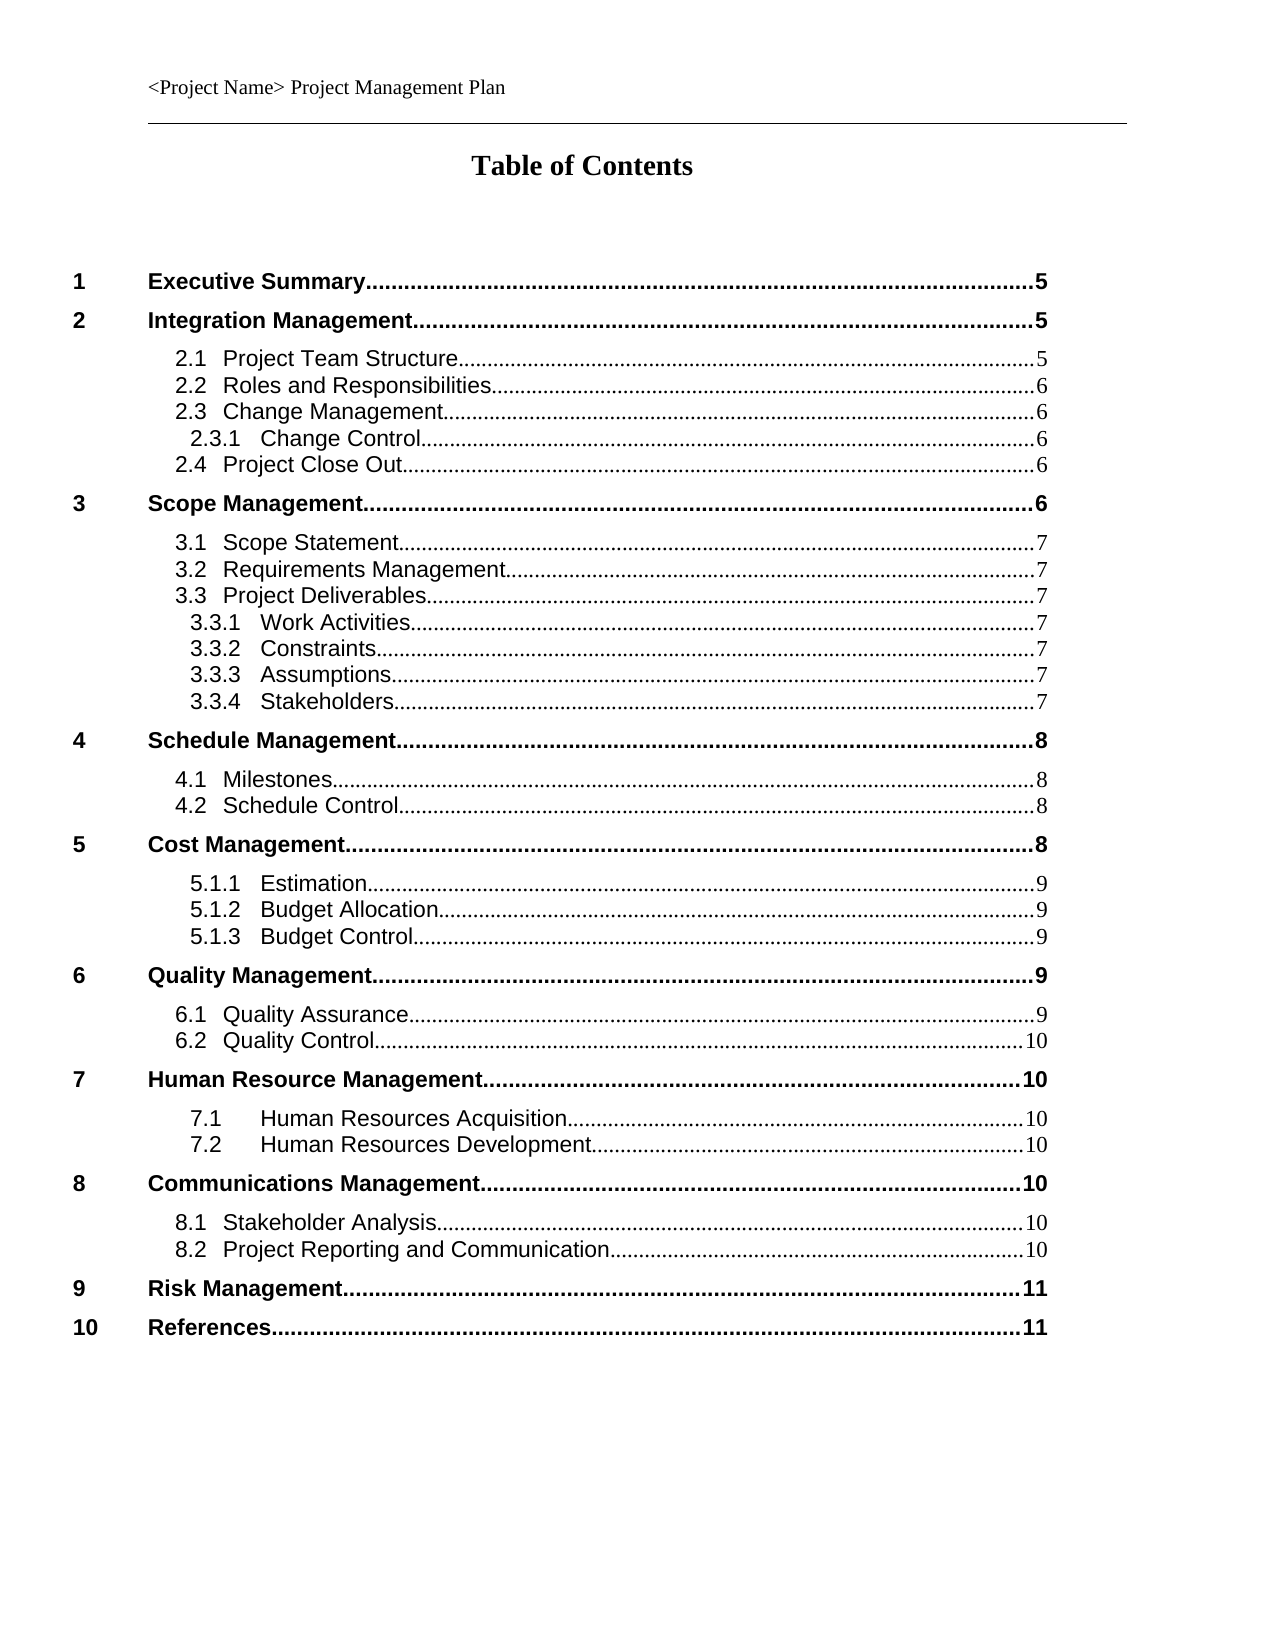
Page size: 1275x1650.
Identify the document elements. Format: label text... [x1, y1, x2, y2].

text Table of Contents [148, 148, 1127, 181]
